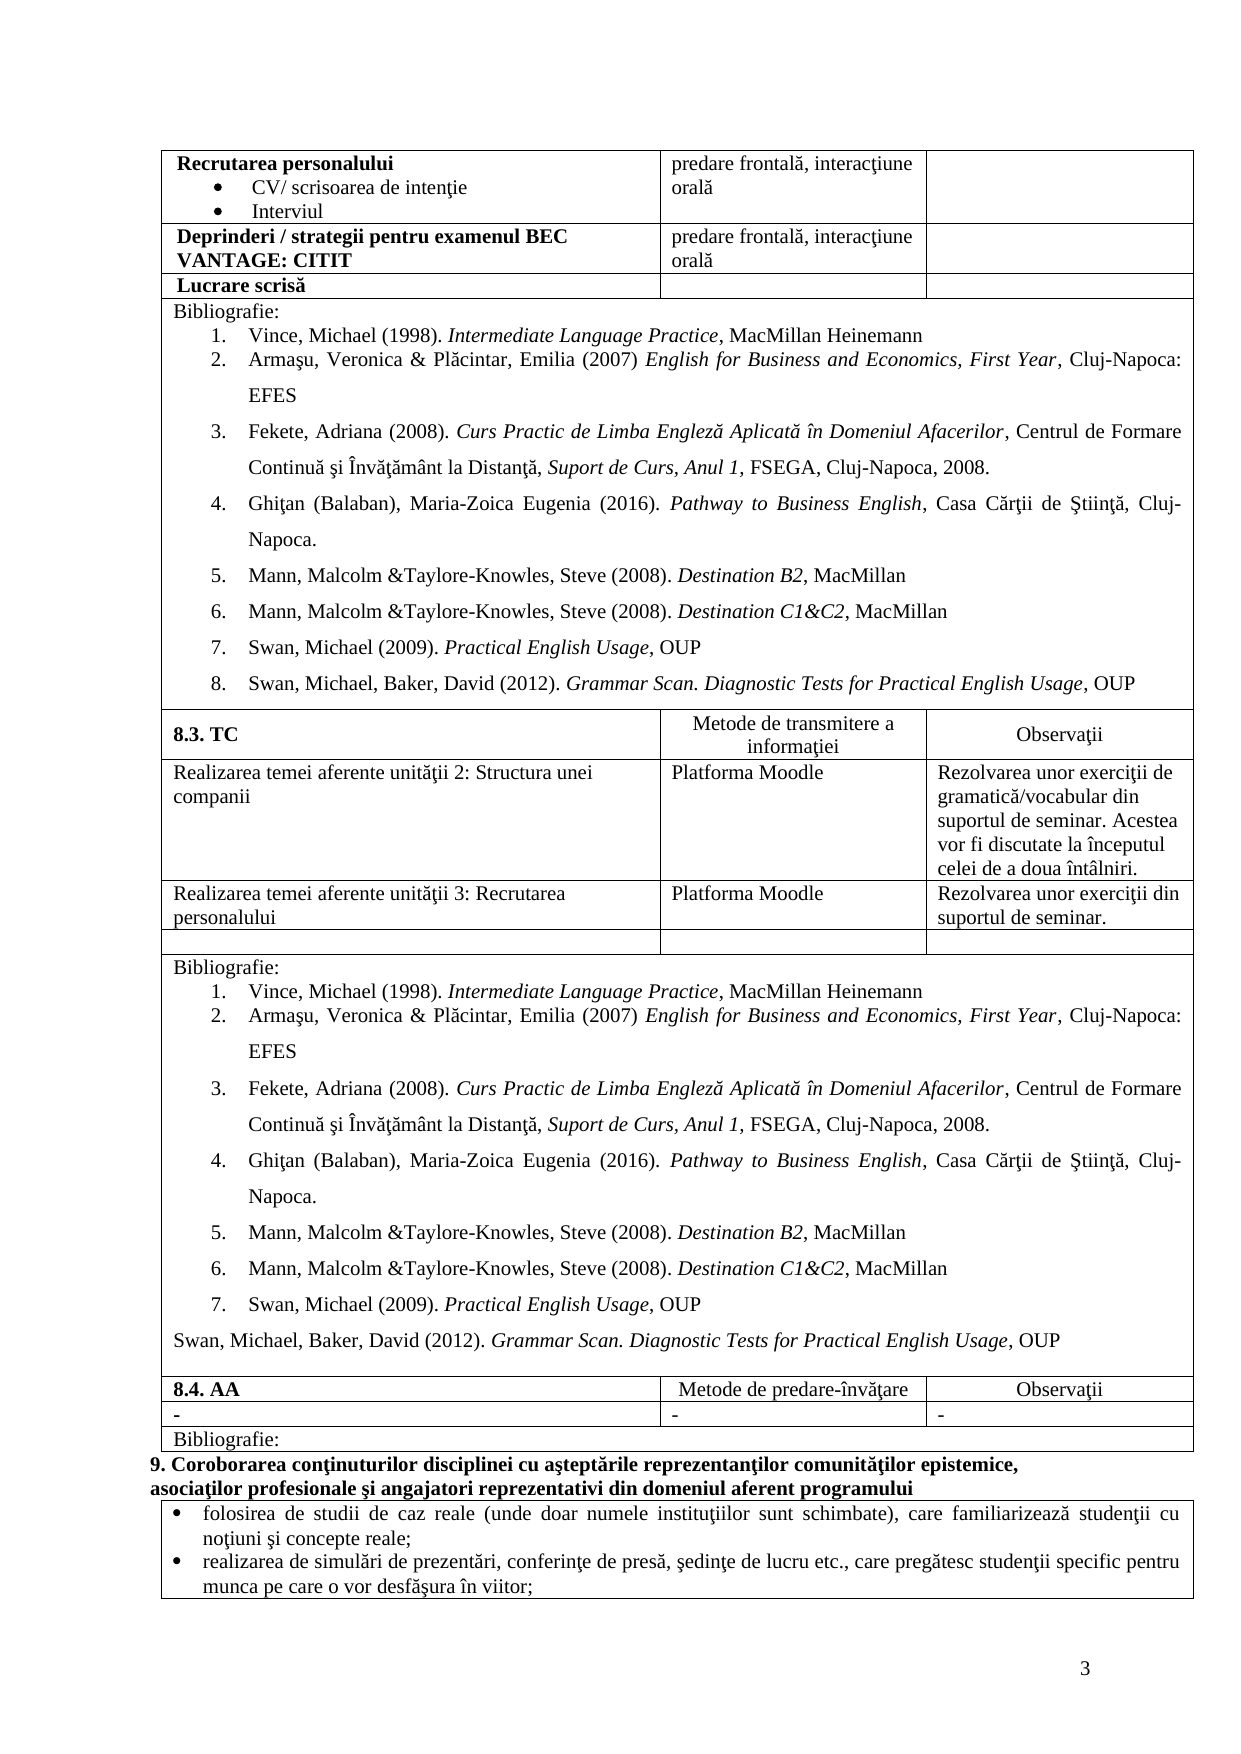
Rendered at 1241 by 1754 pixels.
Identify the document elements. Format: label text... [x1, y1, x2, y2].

table_cell predare frontală, interacţiune orală [661, 224, 926, 272]
table_cell Platforma Moodle [661, 760, 926, 880]
table_cell - [162, 1402, 660, 1426]
table_cell 8.3. TC [162, 710, 660, 758]
table_cell [661, 274, 926, 297]
table_cell 8.4. AA [162, 1377, 660, 1401]
table_cell Bibliografie: [162, 1427, 1193, 1451]
table_cell - [661, 1402, 926, 1426]
table_cell Rezolvarea unor exerciţii de gramatică/vocabular din suportul de seminar. Acestea vor fi discutate la începutul celei de a doua întâlniri. [927, 760, 1193, 880]
table_cell Rezolvarea unor exerciţii din suportul de seminar. [927, 881, 1193, 929]
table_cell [661, 151, 926, 223]
table_cell [661, 930, 926, 954]
table_cell [162, 930, 660, 954]
table_cell Platforma Moodle [661, 881, 926, 929]
table_cell Bibliografie: Vince, Michael (1998). Intermediate Language Practice, MacMillan Heinemann Armaşu, Veronica & Plăcintar, Emilia (2007) English for Business and Economics, First Year, Cluj-Napoca: EFES Fekete, Adriana (2008). Curs Practic de Limba Engleză Aplicată în Domeniul Afacerilor, Centrul de Formare Continuă şi Învăţământ la Distanţă, Suport de Curs, Anul 1, FSEGA, Cluj-Napoca, 2008. Ghiţan (Balaban), Maria-Zoica Eugenia (2016). Pathway to Business English, Casa Cărţii de Ştiinţă, Cluj-Napoca. Mann, Malcolm &Taylore-Knowles, Steve (2008). Destination B2, MacMillan Mann, Malcolm &Taylore-Knowles, Steve (2008). Destination C1&C2, MacMillan Swan, Michael (2009). Practical English Usage, OUP Swan, Michael, Baker, David (2012). Grammar Scan. Diagnostic Tests for Practical English Usage, OUP [162, 299, 1193, 709]
table_cell [927, 274, 1193, 297]
table_cell Lucrare scrisă [162, 274, 660, 297]
table_cell - [927, 1402, 1193, 1426]
table_cell Bibliografie: Vince, Michael (1998). Intermediate Language Practice, MacMillan Heinemann Armaşu, Veronica & Plăcintar, Emilia (2007) English for Business and Economics, First Year, Cluj-Napoca: EFES Fekete, Adriana (2008). Curs Practic de Limba Engleză Aplicată în Domeniul Afacerilor, Centrul de Formare Continuă şi Învăţământ la Distanţă, Suport de Curs, Anul 1, FSEGA, Cluj-Napoca, 2008. Ghiţan (Balaban), Maria-Zoica Eugenia (2016). Pathway to Business English, Casa Cărţii de Ştiinţă, Cluj-Napoca. Mann, Malcolm &Taylore-Knowles, Steve (2008). Destination B2, MacMillan Mann, Malcolm &Taylore-Knowles, Steve (2008). Destination C1&C2, MacMillan Swan, Michael (2009). Practical English Usage, OUP Swan, Michael, Baker, David (2012). Grammar Scan. Diagnostic Tests for Practical English Usage, OUP [162, 955, 1193, 1376]
text 9. Coroborarea conţinuturilor disciplinei cu aşteptările reprezentanţilor comunităţilor epistemice, asociaţilor profesionale şi angajatori reprezentativi din domeniul aferent programului [150, 1452, 1090, 1500]
table_cell [927, 930, 1193, 954]
table_cell [927, 151, 1193, 223]
table_cell Realizarea temei aferente unităţii 2: Structura unei companii [162, 760, 660, 880]
table_cell Metode de predare-învăţare [661, 1377, 926, 1401]
table_cell Recrutarea personalului CV/ scrisoarea de intenţie Interviul [162, 151, 660, 223]
table_cell Observaţii [927, 1377, 1193, 1401]
table_cell Observaţii [927, 710, 1193, 758]
table_cell Realizarea temei aferente unităţii 3: Recrutarea personalului [162, 881, 660, 929]
table_cell Metode de transmitere a informaţiei [661, 710, 926, 758]
table_cell [927, 224, 1193, 272]
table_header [162, 1501, 1193, 1598]
table_cell Deprinderi / strategii pentru examenul BEC VANTAGE: CITIT [162, 224, 660, 272]
